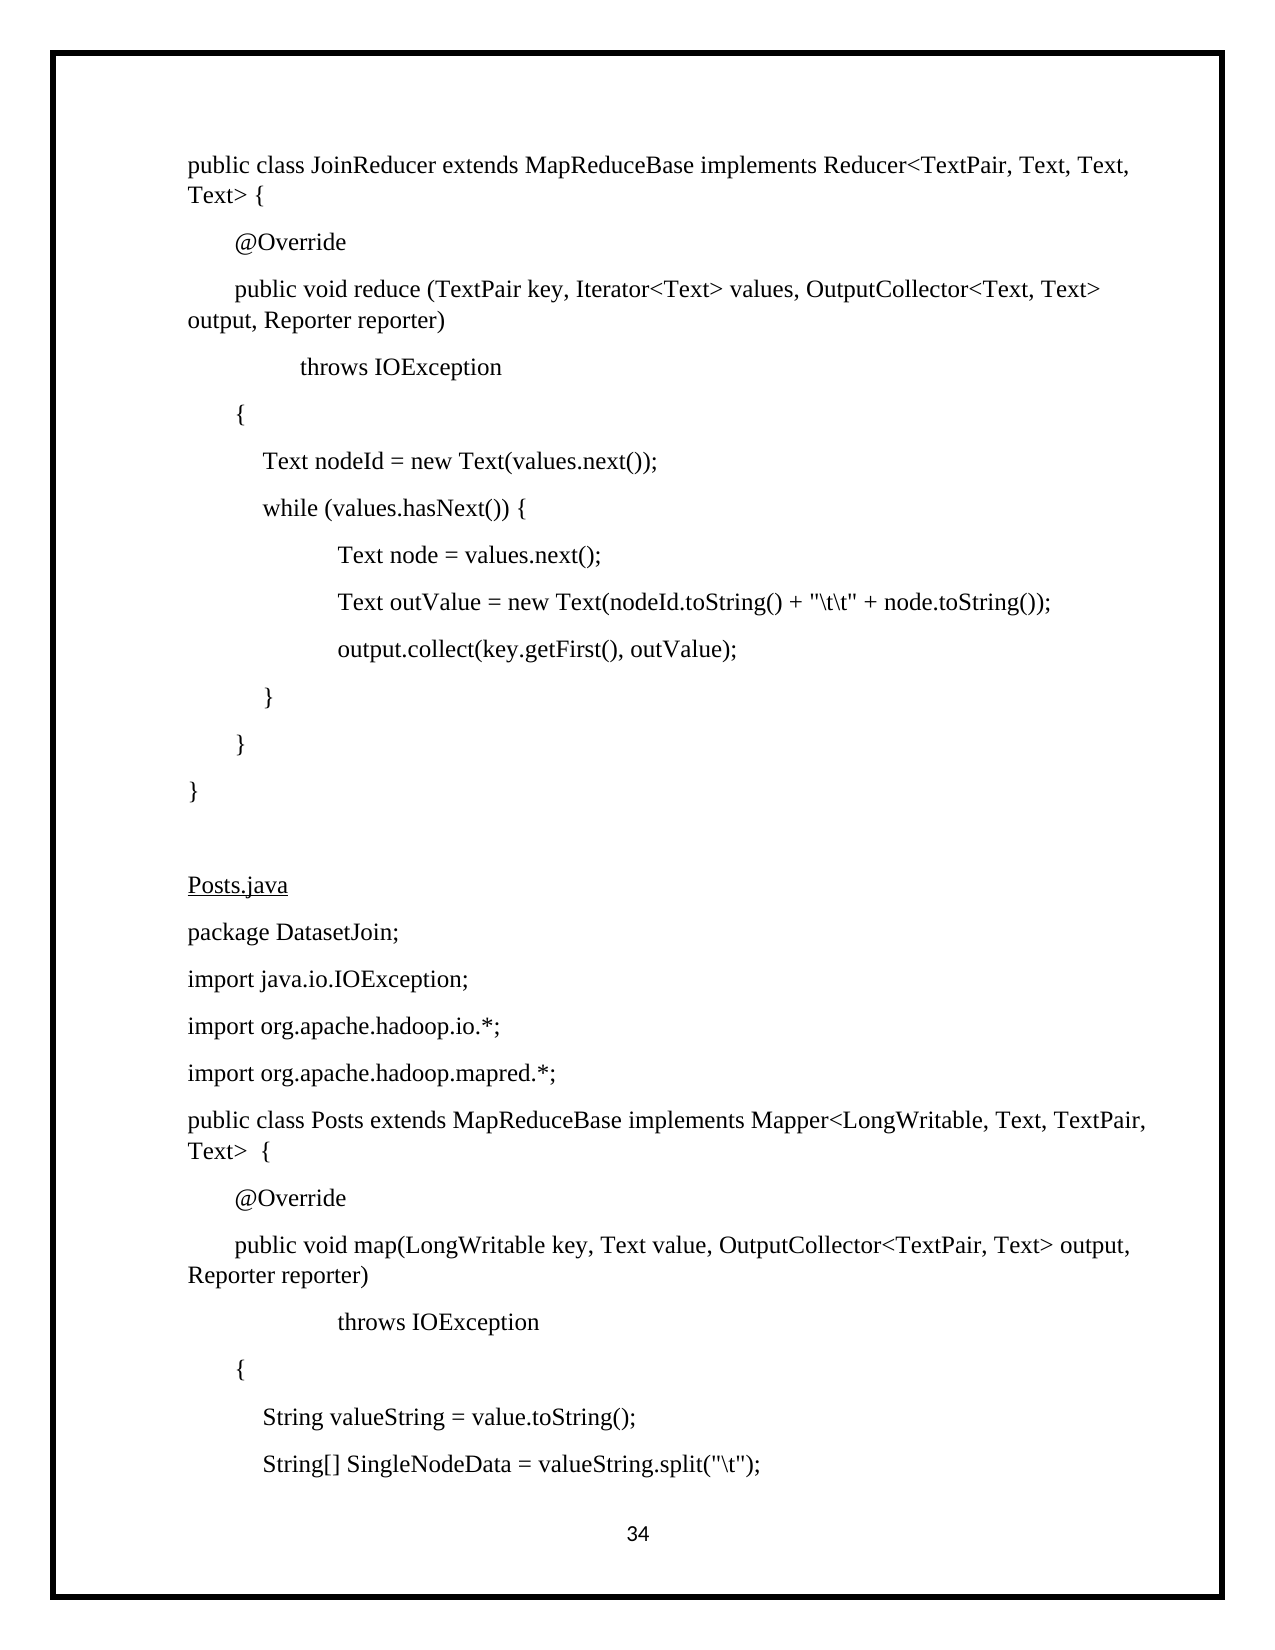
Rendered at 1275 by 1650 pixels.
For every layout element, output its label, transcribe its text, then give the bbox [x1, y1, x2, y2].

text public class JoinReducer extends MapReduceBase implements Reducer<TextPair, Text, Text, Text> { [187, 150, 1162, 209]
text public void reduce (TextPair key, Iterator<Text> values, OutputCollector<Text, Text> output, Reporter reporter) [187, 274, 1162, 334]
text { [187, 1354, 1162, 1383]
text Text nodeId = new Text(values.next()); [187, 446, 1162, 475]
text package DatasetJoin; [187, 917, 1162, 946]
text public void map(LongWritable key, Text value, OutputCollector<TextPair, Text> output, Reporter reporter) [187, 1230, 1162, 1289]
text } [187, 682, 1162, 710]
text @Override [187, 227, 1162, 256]
text throws IOException [187, 1307, 1162, 1336]
text String[] SingleNodeData = valueString.split("\t"); [187, 1449, 1162, 1477]
text { [187, 399, 1162, 428]
text } [187, 729, 1162, 757]
text public class Posts extends MapReduceBase implements Mapper<LongWritable, Text, TextPair, Text> { [187, 1105, 1162, 1164]
text output.collect(key.getFirst(), outValue); [187, 634, 1162, 663]
text String valueString = value.toString(); [187, 1402, 1162, 1430]
text throws IOException [187, 352, 1162, 381]
text Posts.java [187, 870, 1162, 899]
text import java.io.IOException; [187, 964, 1162, 993]
text import org.apache.hadoop.io.*; [187, 1011, 1162, 1040]
text } [187, 776, 1162, 804]
text @Override [187, 1183, 1162, 1212]
text import org.apache.hadoop.mapred.*; [187, 1058, 1162, 1087]
text Text node = values.next(); [187, 540, 1162, 569]
text while (values.hasNext()) { [187, 493, 1162, 522]
text Text outValue = new Text(nodeId.toString() + "\t\t" + node.toString()); [187, 587, 1162, 616]
